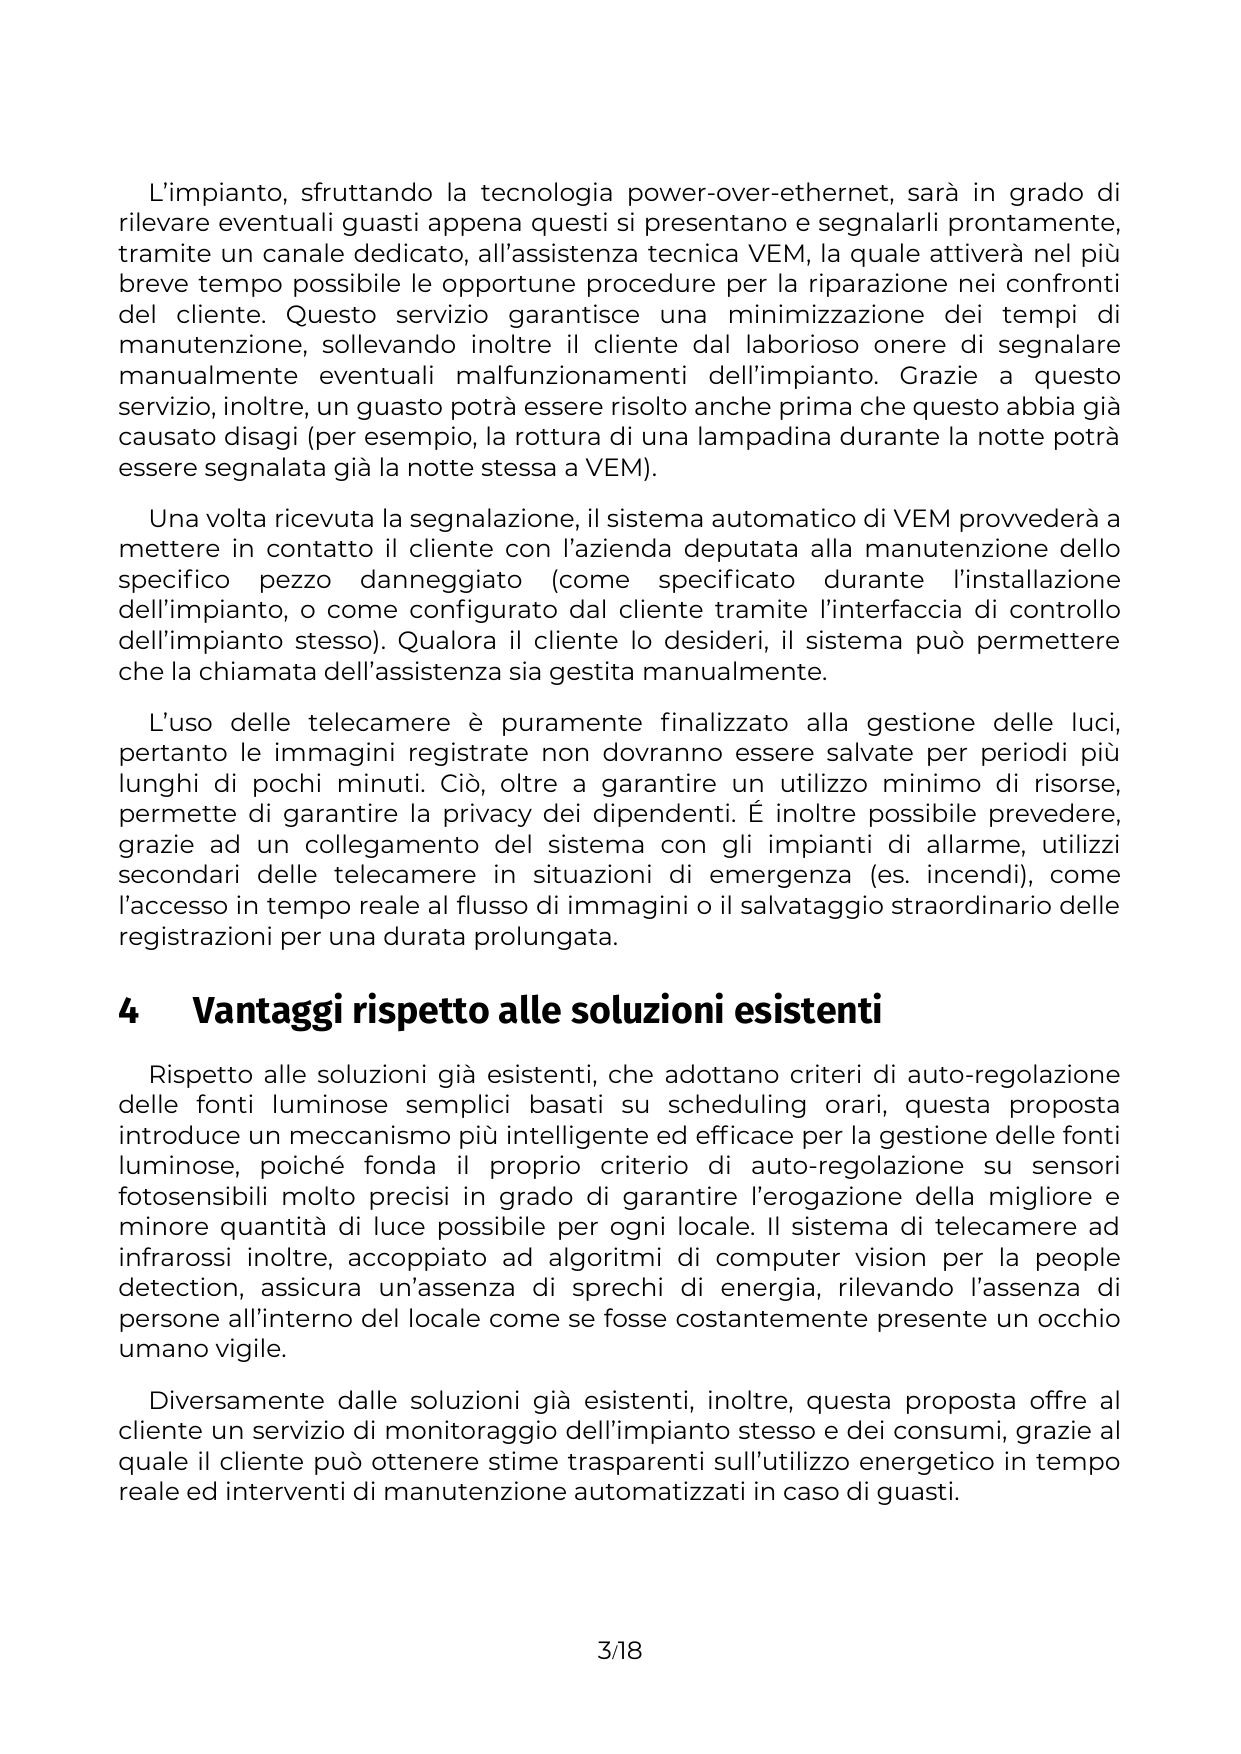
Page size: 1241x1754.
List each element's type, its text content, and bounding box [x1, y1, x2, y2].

text L’impianto, sfruttando la tecnologia power-over-ethernet, sarà in grado di rilevare eventuali guasti appena questi si presentano e segnalarli prontamente, tramite un canale dedicato, all’assistenza tecnica VEM, la quale attiverà nel più breve tempo possibile le opportune procedure per la riparazione nei confronti del cliente. Questo servizio garantisce una minimizzazione dei tempi di manutenzione, sollevando inoltre il cliente dal laborioso onere di segnalare manualmente eventuali malfunzionamenti dell’impianto. Grazie a questo servizio, inoltre, un guasto potrà essere risolto anche prima che questo abbia già causato disagi (per esempio, la rottura di una lampadina durante la notte potrà essere segnalata già la notte stessa a VEM). [118, 177, 1122, 482]
text L’uso delle telecamere è puramente finalizzato alla gestione delle luci, pertanto le immagini registrate non dovranno essere salvate per periodi più lunghi di pochi minuti. Ciò, oltre a garantire un utilizzo minimo di risorse, permette di garantire la privacy dei dipendenti. É inoltre possibile prevedere, grazie ad un collegamento del sistema con gli impianti di allarme, utilizzi secondari delle telecamere in situazioni di emergenza (es. incendi), come l’accesso in tempo reale al flusso di immagini o il salvataggio straordinario delle registrazioni per una durata prolungata. [118, 707, 1122, 951]
text Rispetto alle soluzioni già esistenti, che adottano criteri di auto-regolazione delle fonti luminose semplici basati su scheduling orari, questa proposta introduce un meccanismo più intelligente ed efficace per la gestione delle fonti luminose, poiché fonda il proprio criterio di auto-regolazione su sensori fotosensibili molto precisi in grado di garantire l’erogazione della migliore e minore quantità di luce possibile per ogni locale. Il sistema di telecamere ad infrarossi inoltre, accoppiato ad algoritmi di computer vision per la people detection, assicura un’assenza di sprechi di energia, rilevando l’assenza di persone all’interno del locale come se fosse costantemente presente un occhio umano vigile. [118, 1059, 1122, 1364]
text Diversamente dalle soluzioni già esistenti, inoltre, questa proposta offre al cliente un servizio di monitoraggio dell’impianto stesso e dei consumi, grazie al quale il cliente può ottenere stime trasparenti sull’utilizzo energetico in tempo reale ed interventi di manutenzione automatizzati in caso di guasti. [118, 1385, 1122, 1507]
text Una volta ricevuta la segnalazione, il sistema automatico di VEM provvederà a mettere in contatto il cliente con l’azienda deputata alla manutenzione dello specifico pezzo danneggiato (come specificato durante l’installazione dell’impianto, o come configurato dal cliente tramite l’interfaccia di controllo dell’impianto stesso). Qualora il cliente lo desideri, il sistema può permettere che la chiamata dell’assistenza sia gestita manualmente. [118, 503, 1122, 686]
subtitle Vantaggi rispetto alle soluzioni esistenti [118, 989, 1122, 1034]
